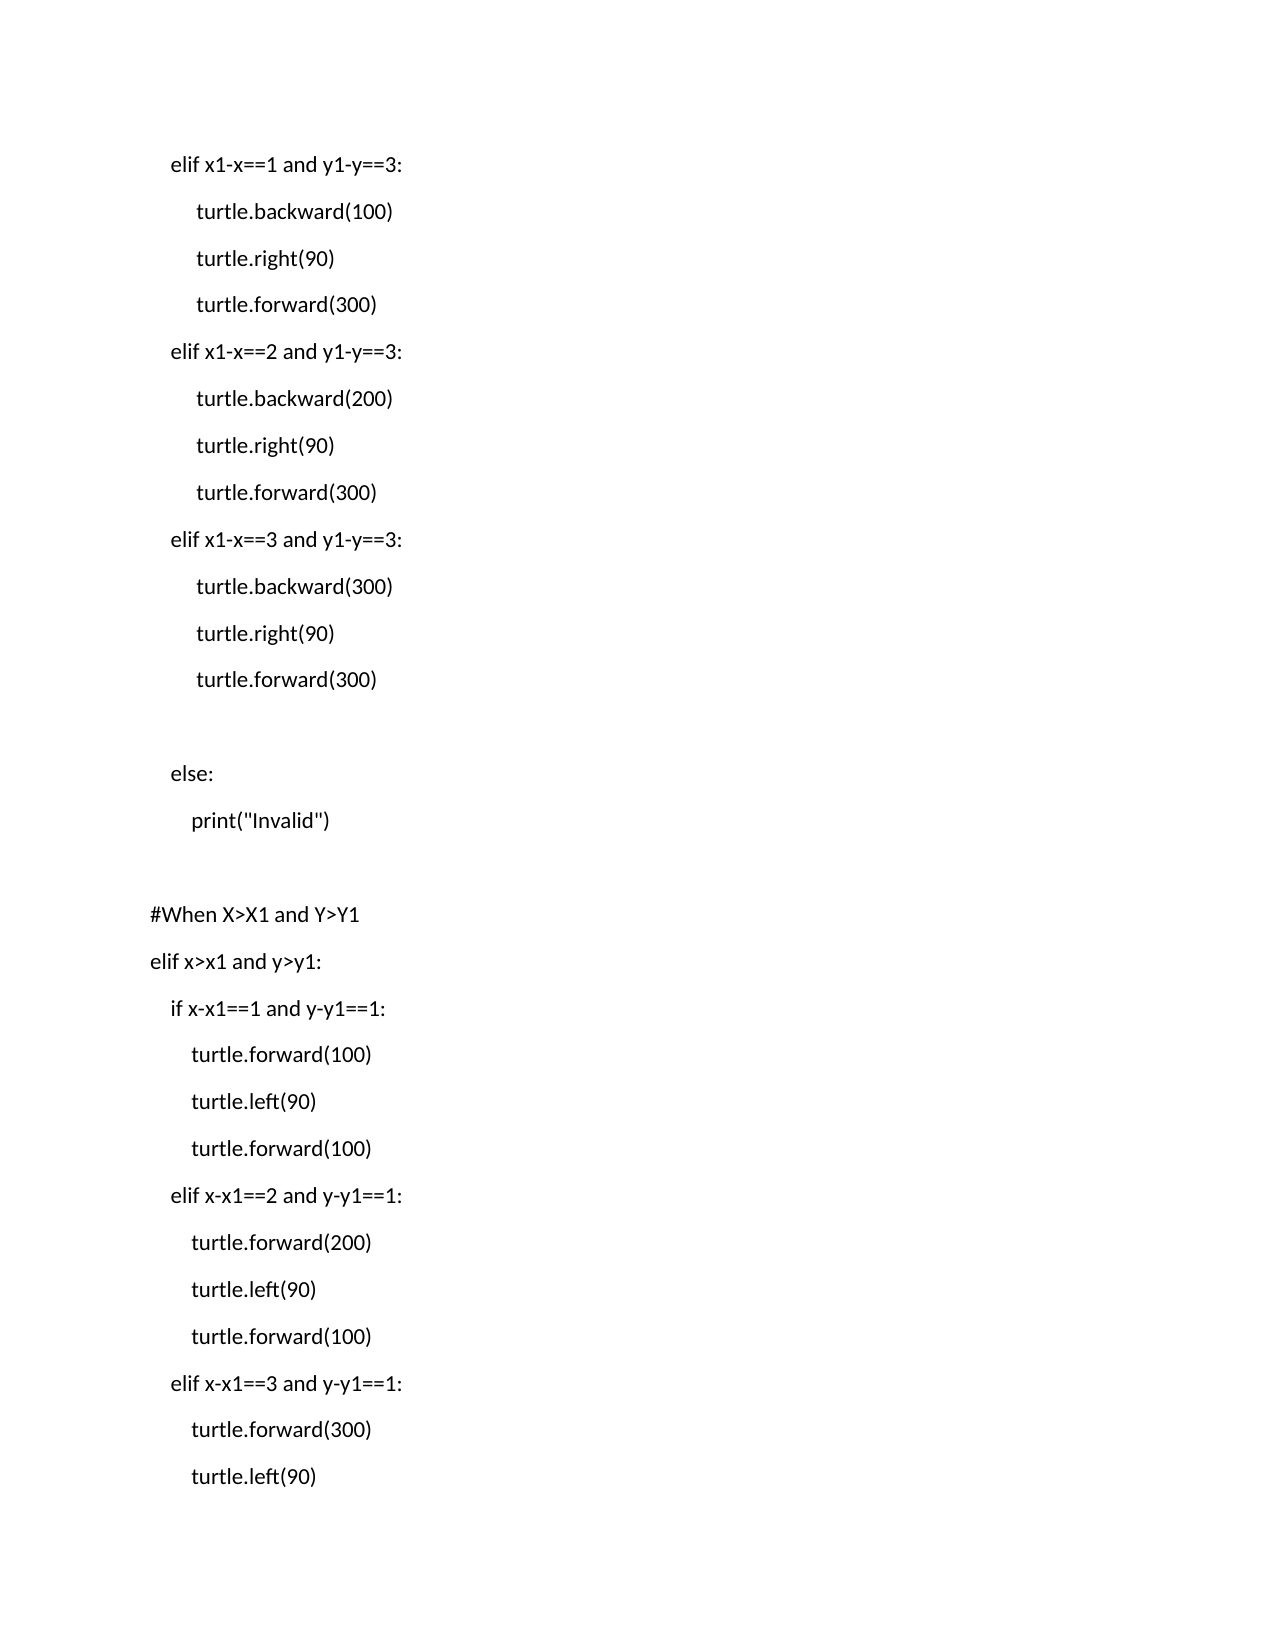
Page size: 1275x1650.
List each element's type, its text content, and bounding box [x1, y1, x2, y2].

text turtle.left(90) [150, 1462, 1125, 1491]
text turtle.left(90) [150, 1275, 1125, 1303]
text elif x1-x==3 and y1-y==3: [150, 525, 1125, 553]
text turtle.right(90) [150, 244, 1125, 272]
text turtle.backward(100) [150, 197, 1125, 225]
text turtle.forward(300) [150, 1416, 1125, 1444]
text turtle.backward(300) [150, 572, 1125, 600]
text if x-x1==1 and y-y1==1: [150, 994, 1125, 1022]
text elif x-x1==2 and y-y1==1: [150, 1181, 1125, 1209]
text turtle.forward(300) [150, 666, 1125, 694]
text turtle.forward(100) [150, 1134, 1125, 1162]
text elif x1-x==2 and y1-y==3: [150, 337, 1125, 366]
text turtle.left(90) [150, 1087, 1125, 1116]
text turtle.right(90) [150, 431, 1125, 459]
text elif x-x1==3 and y-y1==1: [150, 1369, 1125, 1397]
text turtle.backward(200) [150, 384, 1125, 412]
text print("Invalid") [150, 806, 1125, 834]
text turtle.forward(100) [150, 1041, 1125, 1069]
text elif x>x1 and y>y1: [150, 947, 1125, 975]
text turtle.forward(300) [150, 478, 1125, 506]
text turtle.forward(100) [150, 1322, 1125, 1350]
text turtle.right(90) [150, 619, 1125, 647]
text #When X>X1 and Y>Y1 [150, 900, 1125, 928]
text turtle.forward(200) [150, 1228, 1125, 1256]
text elif x1-x==1 and y1-y==3: [150, 150, 1125, 178]
text turtle.forward(300) [150, 291, 1125, 319]
text else: [150, 759, 1125, 787]
